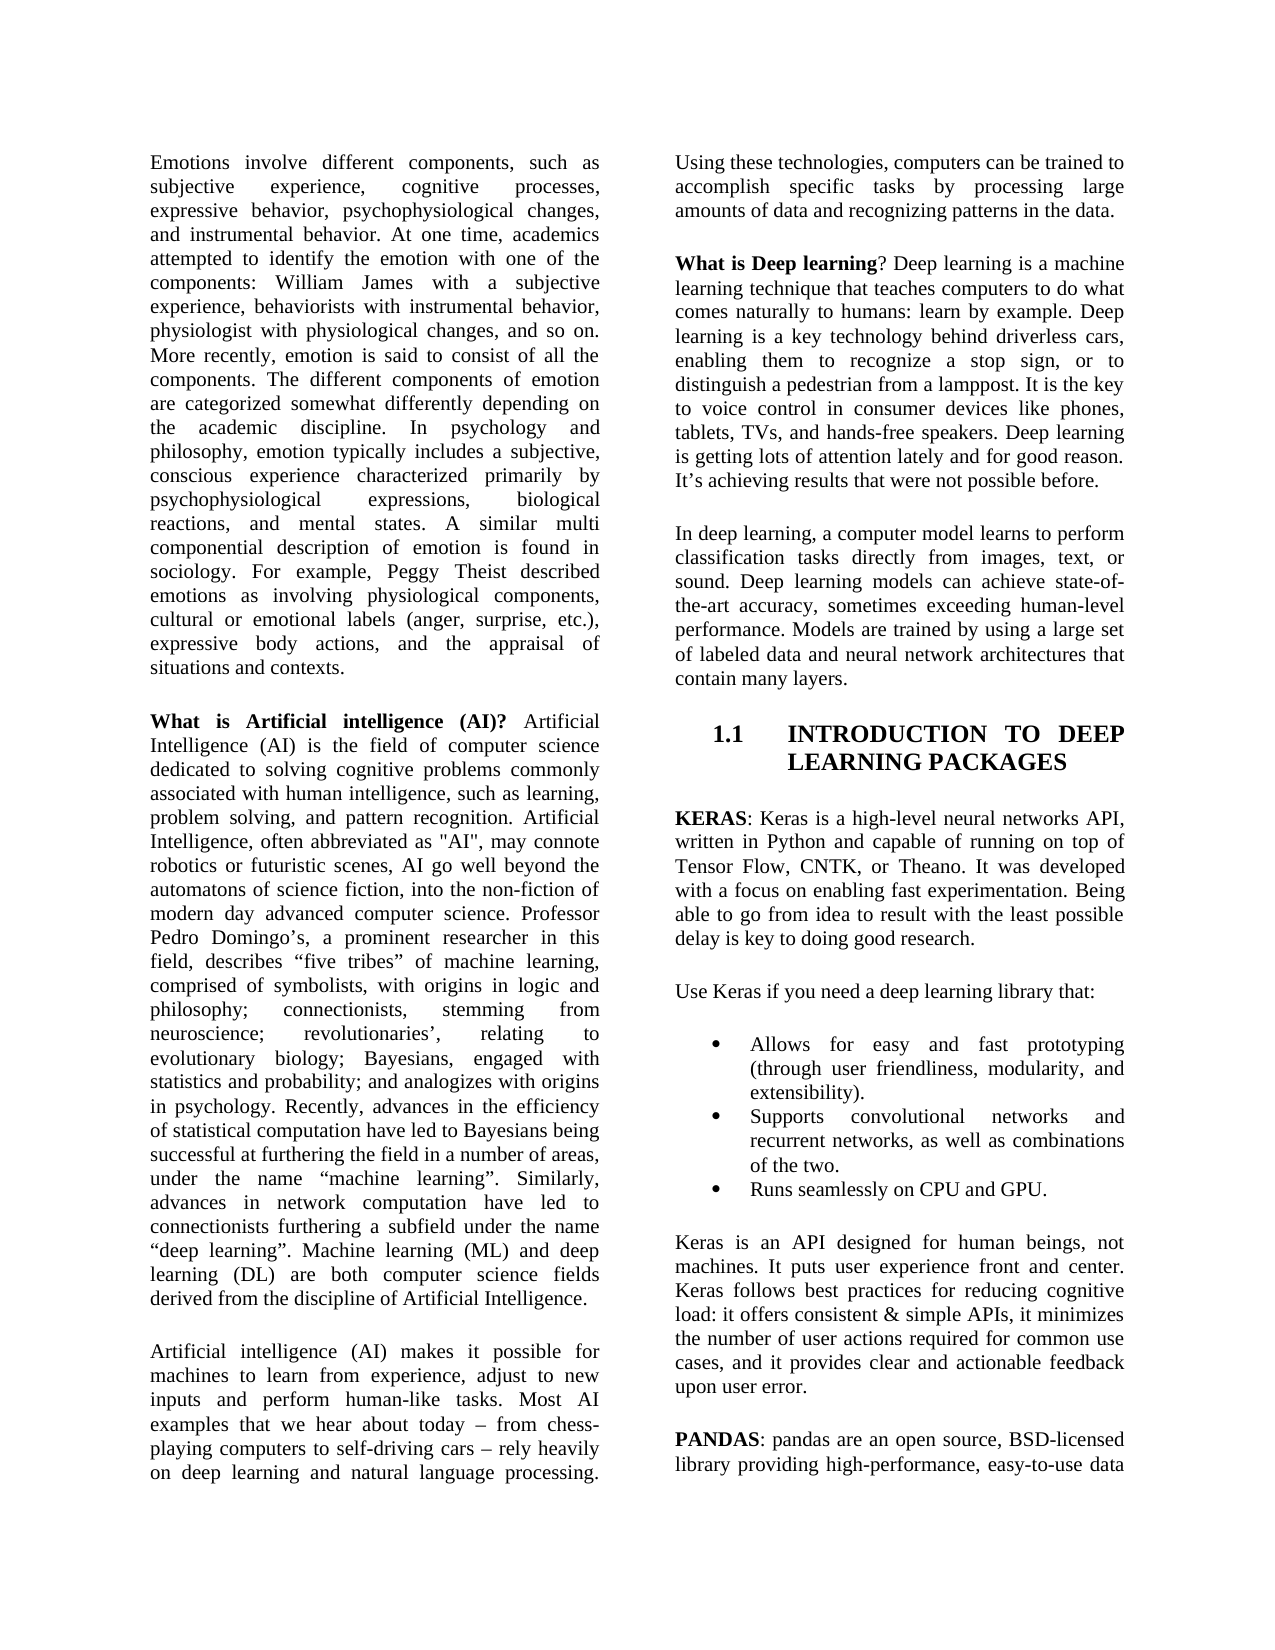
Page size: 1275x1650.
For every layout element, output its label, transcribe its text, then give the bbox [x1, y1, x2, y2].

text What is Deep learning? Deep learning is a machine learning technique that teaches computers to do what comes naturally to humans: learn by example. Deep learning is a key technology behind driverless cars, enabling them to recognize a stop sign, or to distinguish a pedestrian from a lamppost. It is the key to voice control in consumer devices like phones, tablets, TVs, and hands-free speakers. Deep learning is getting lots of attention lately and for good reason. It’s achieving results that were not possible before. [675, 251, 1125, 492]
text Artificial intelligence (AI) makes it possible for machines to learn from experience, adjust to new inputs and perform human-like tasks. Most AI examples that we hear about today – from chess-playing computers to self-driving cars – rely heavily on deep learning and natural language processing. Using these technologies, computers can be trained to accomplish specific tasks by processing large amounts of data and recognizing patterns in the data. [675, 150, 1125, 222]
text Artificial intelligence (AI) makes it possible for machines to learn from experience, adjust to new inputs and perform human-like tasks. Most AI examples that we hear about today – from chess-playing computers to self-driving cars – rely heavily on deep learning and natural language processing. Using these technologies, computers can be trained to accomplish specific tasks by processing large amounts of data and recognizing patterns in the data. [150, 1339, 600, 1484]
text Keras is an API designed for human beings, not machines. It puts user experience front and center. Keras follows best practices for reducing cognitive load: it offers consistent & simple APIs, it minimizes the number of user actions required for common use cases, and it provides clear and actionable feedback upon user error. [675, 1230, 1125, 1398]
list Runs seamlessly on CPU and GPU. [712, 1177, 1125, 1201]
text KERAS: Keras is a high-level neural networks API, written in Python and capable of running on top of Tensor Flow, CNTK, or Theano. It was developed with a focus on enabling fast experimentation. Being able to go from idea to result with the least possible delay is key to doing good research. [675, 805, 1125, 950]
text In deep learning, a computer model learns to perform classification tasks directly from images, text, or sound. Deep learning models can achieve state-of-the-art accuracy, sometimes exceeding human-level performance. Models are trained by using a large set of labeled data and neural network architectures that contain many layers. [675, 521, 1125, 689]
text What is Artificial intelligence (AI)? Artificial Intelligence (AI) is the field of computer science dedicated to solving cognitive problems commonly associated with human intelligence, such as learning, problem solving, and pattern recognition. Artificial Intelligence, often abbreviated as "AI", may connote robotics or futuristic scenes, AI go well beyond the automatons of science fiction, into the non-fiction of modern day advanced computer science. Professor Pedro Domingo’s, a prominent researcher in this field, describes “five tribes” of machine learning, comprised of symbolists, with origins in logic and philosophy; connectionists, stemming from neuroscience; revolutionaries’, relating to evolutionary biology; Bayesians, engaged with statistics and probability; and analogizes with origins in psychology. Recently, advances in the efficiency of statistical computation have led to Bayesians being successful at furthering the field in a number of areas, under the name “machine learning”. Similarly, advances in network computation have led to connectionists furthering a subfield under the name “deep learning”. Machine learning (ML) and deep learning (DL) are both computer science fields derived from the discipline of Artificial Intelligence. [150, 708, 600, 1310]
text Emotions involve different components, such as subjective experience, cognitive processes, expressive behavior, psychophysiological changes, and instrumental behavior. At one time, academics attempted to identify the emotion with one of the components: William James with a subjective experience, behaviorists with instrumental behavior, physiologist with physiological changes, and so on. More recently, emotion is said to consist of all the components. The different components of emotion are categorized somewhat differently depending on the academic discipline. In psychology and philosophy, emotion typically includes a subjective, conscious experience characterized primarily by psychophysiological expressions, biological reactions, and mental states. A similar multi componential description of emotion is found in sociology. For example, Peggy Theist described emotions as involving physiological components, cultural or emotional labels (anger, surprise, etc.), expressive body actions, and the appraisal of situations and contexts. [150, 150, 600, 679]
list Supports convolutional networks and recurrent networks, as well as combinations of the two. [712, 1104, 1125, 1177]
list INTRODUCTION TO DEEP LEARNING PACKAGES [712, 719, 1125, 776]
text Use Keras if you need a deep learning library that: [675, 979, 1125, 1003]
list Allows for easy and fast prototyping (through user friendliness, modularity, and extensibility). [712, 1032, 1125, 1104]
